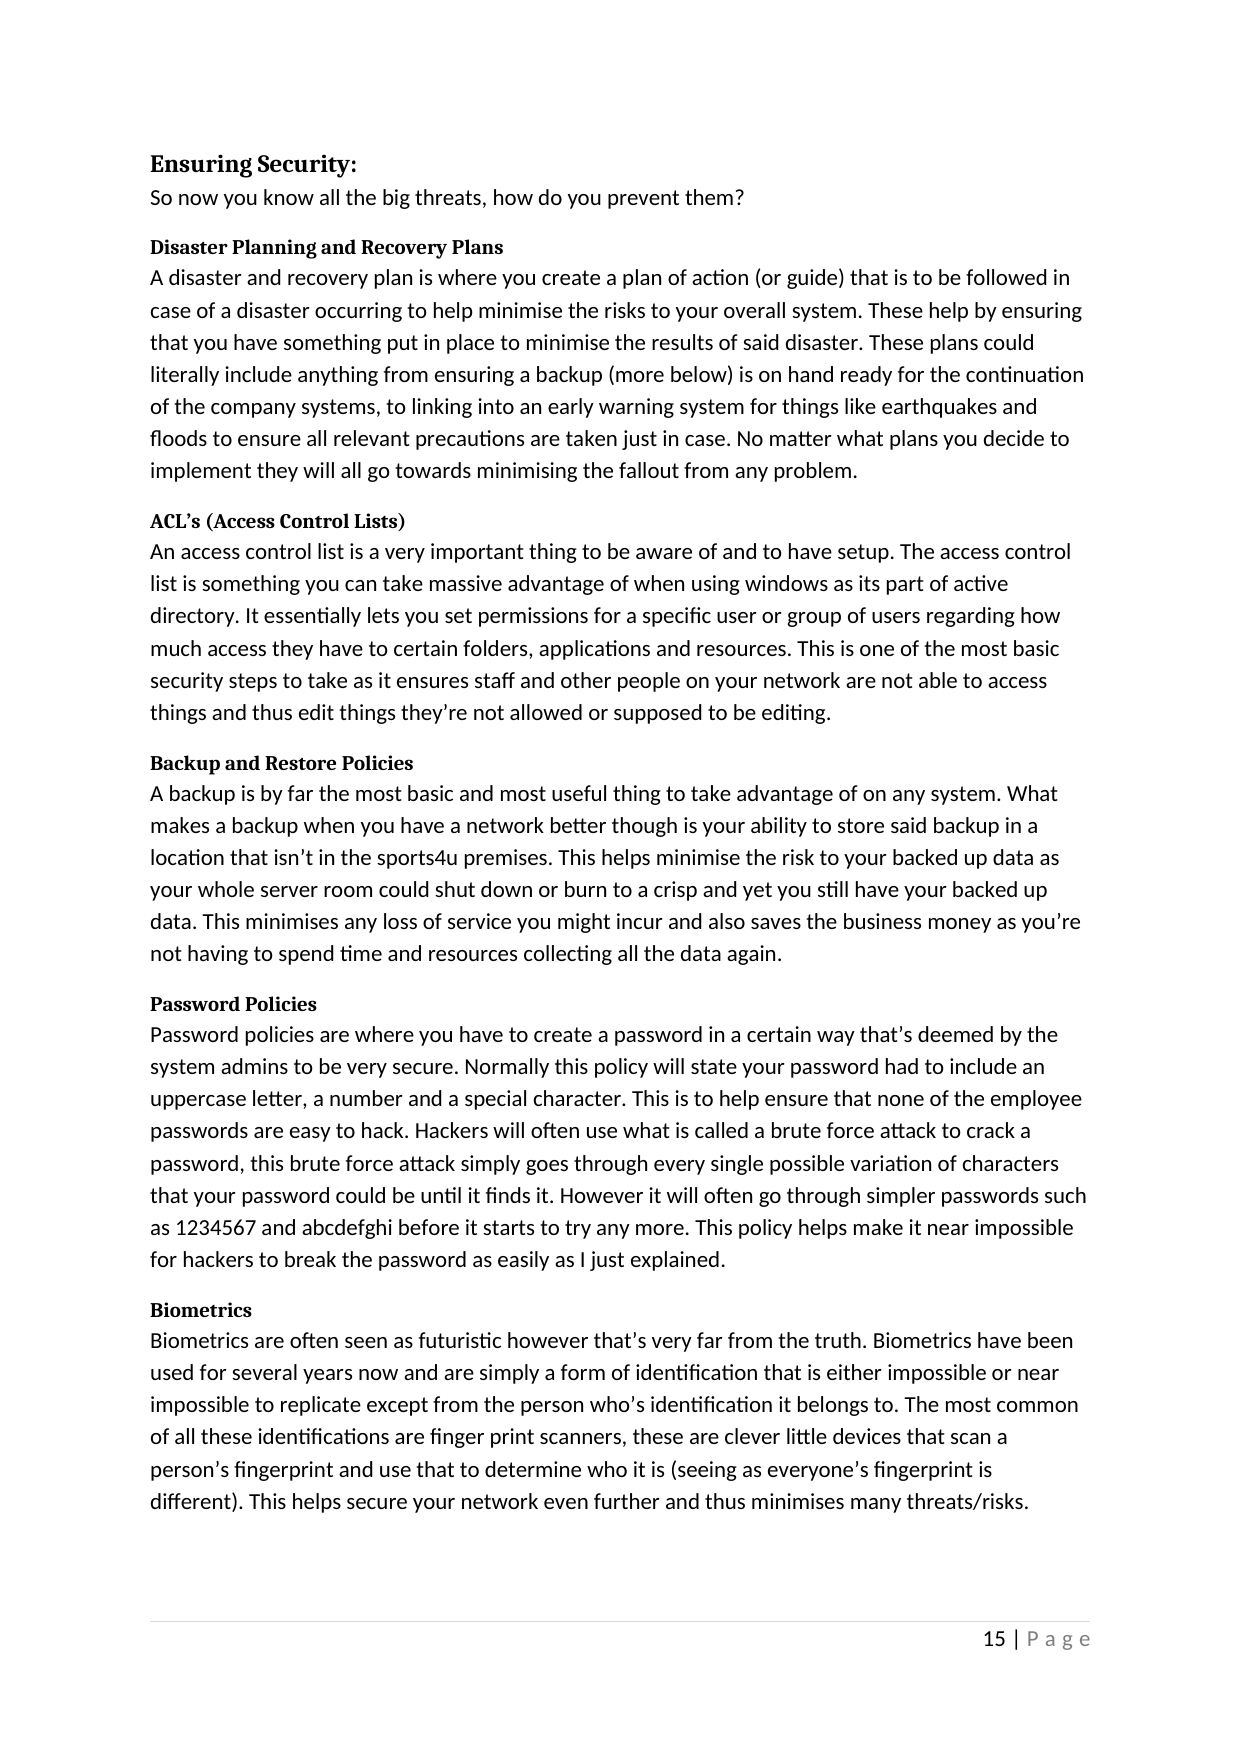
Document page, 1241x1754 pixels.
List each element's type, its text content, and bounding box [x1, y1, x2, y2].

subtitle Disaster Planning and Recovery Plans [150, 236, 1090, 260]
text A disaster and recovery plan is where you create a plan of action (or guide) that is to be followed in case of a disaster occurring to help minimise the risks to your overall system. These help by ensuring that you have something put in place to minimise the results of said disaster. These plans could literally include anything from ensuring a backup (more below) is on hand ready for the continuation of the company systems, to linking into an early warning system for things like earthquakes and floods to ensure all relevant precautions are taken just in case. No matter what plans you decide to implement they will all go towards minimising the fallout from any problem. [150, 263, 1090, 485]
subtitle Biometrics [150, 1298, 1090, 1322]
subtitle Backup and Restore Policies [150, 751, 1090, 775]
subtitle Password Policies [150, 993, 1090, 1017]
subtitle ACL’s (Access Control Lists) [150, 510, 1090, 534]
text So now you know all the big threats, how do you prevent them? [150, 183, 1090, 211]
text Biometrics are often seen as futuristic however that’s very far from the truth. Biometrics have been used for several years now and are simply a form of identification that is either impossible or near impossible to replicate except from the person who’s identification it belongs to. The most common of all these identifications are finger print scanners, these are clever little devices that scan a person’s fingerprint and use that to determine who it is (seeing as everyone’s fingerprint is different). This helps secure your network even further and thus minimises many threats/risks. [150, 1326, 1090, 1515]
subtitle Ensuring Security: [150, 150, 1090, 179]
text Password policies are where you have to create a password in a certain way that’s deemed by the system admins to be very secure. Normally this policy will state your password had to include an uppercase letter, a number and a special character. This is to help ensure that none of the employee passwords are easy to hack. Hackers will often use what is called a brute force attack to crack a password, this brute force attack simply goes through every single possible variation of characters that your password could be until it finds it. However it will often go through simpler passwords such as 1234567 and abcdefghi before it starts to try any more. This policy helps make it near impossible for hackers to break the password as easily as I just explained. [150, 1020, 1090, 1273]
text An access control list is a very important thing to be aware of and to have setup. The access control list is something you can take massive advantage of when using windows as its part of active directory. It essentially lets you set permissions for a specific user or group of users regarding how much access they have to certain folders, applications and resources. This is one of the most basic security steps to take as it ensures staff and other people on your network are not able to access things and thus edit things they’re not allowed or supposed to be editing. [150, 537, 1090, 726]
text A backup is by far the most basic and most useful thing to take advantage of on any system. What makes a backup when you have a network better though is your ability to store said backup in a location that isn’t in the sports4u premises. This helps minimise the risk to your backed up data as your whole server room could shut down or burn to a crisp and yet you still have your backed up data. This minimises any loss of service you might incur and also saves the business money as you’re not having to spend time and resources collecting all the data again. [150, 779, 1090, 968]
